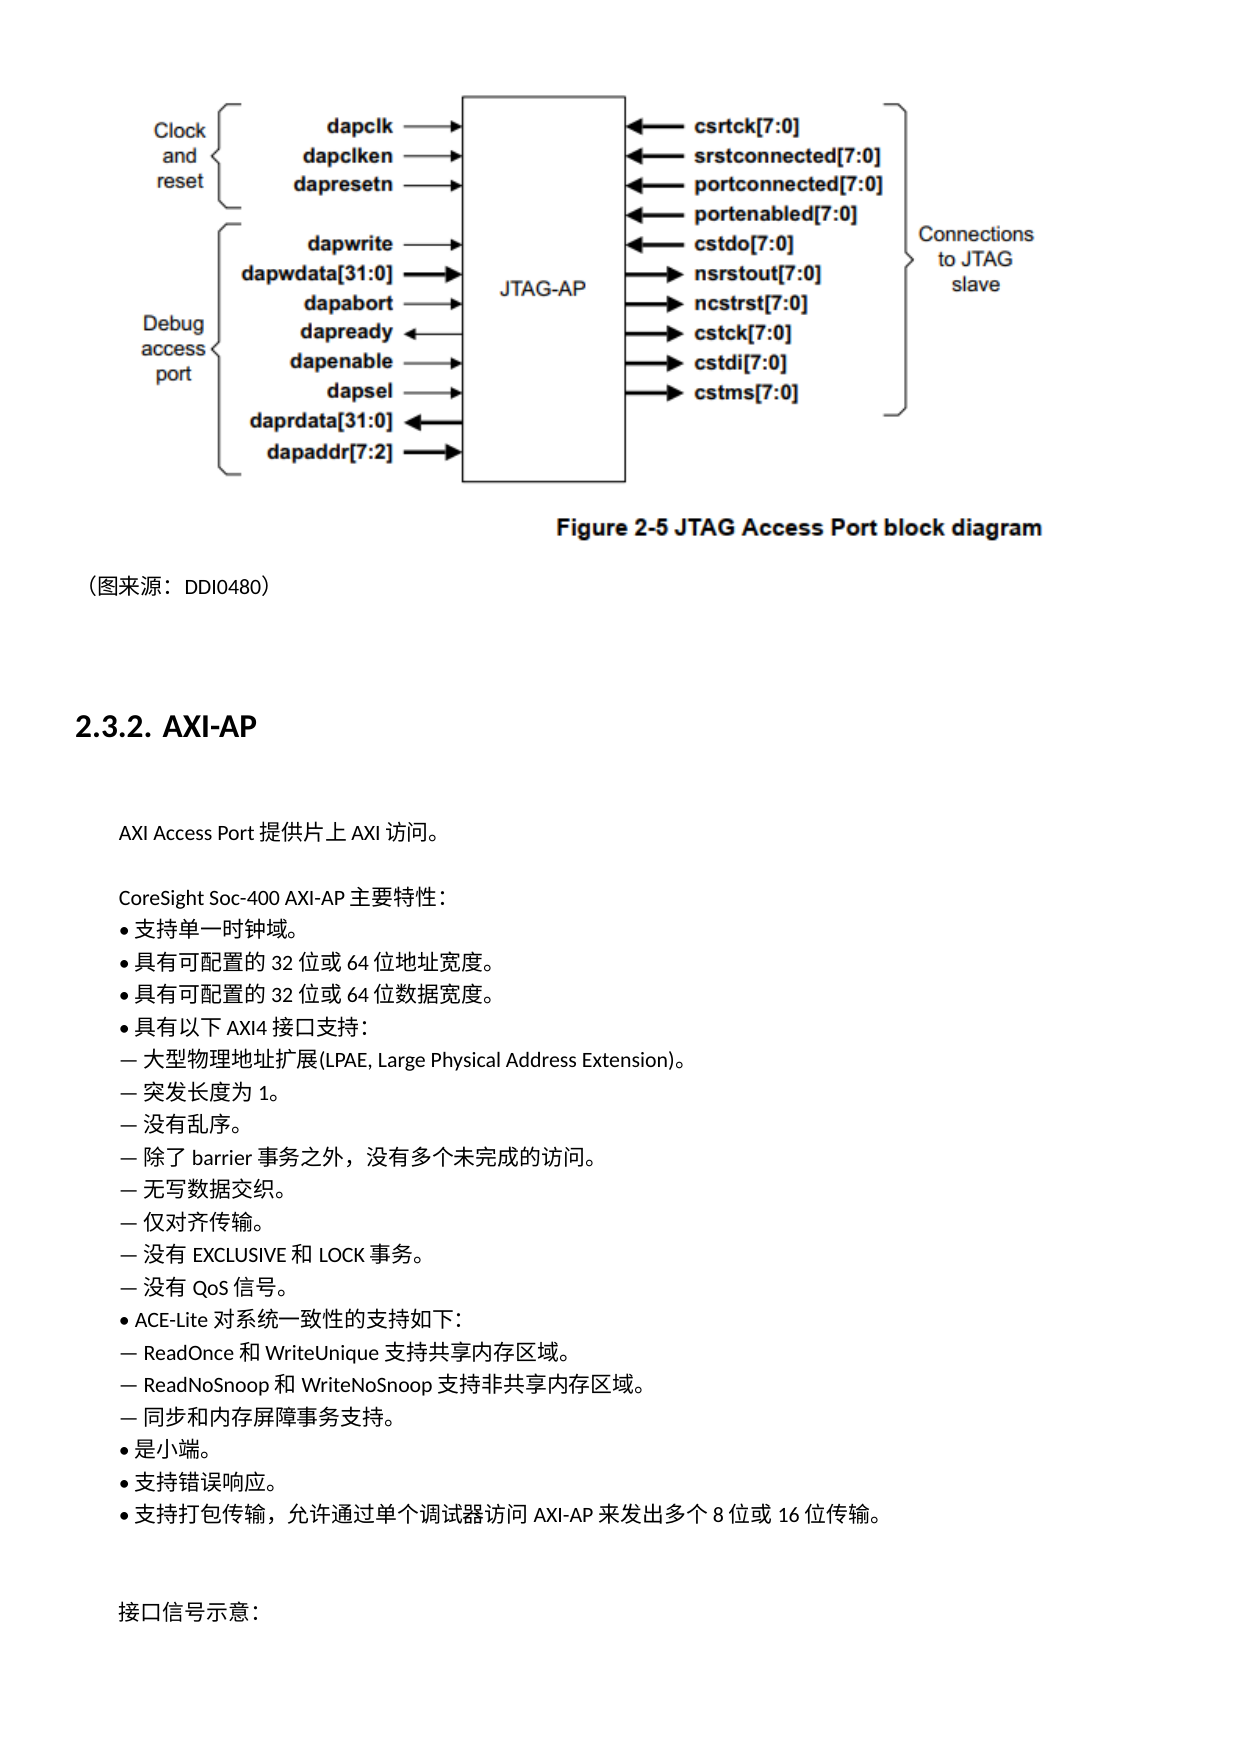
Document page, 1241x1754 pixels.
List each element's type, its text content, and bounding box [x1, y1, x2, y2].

text — 除了barrier事务之外，没有多个未完成的访问。 [75, 1139, 1165, 1172]
text — 大型物理地址扩展(LPAE, Large Physical Address Extension)。 [75, 1042, 1165, 1074]
text • ACE-Lite 对系统一致性的支持如下： [75, 1302, 1165, 1334]
text • 支持单一时钟域。 [75, 912, 1165, 944]
text 接口信号示意： [75, 1594, 1165, 1627]
text — 没有 EXCLUSIVE 和 LOCK 事务。 [75, 1237, 1165, 1269]
text CoreSight Soc-400 AXI-AP主要特性： [75, 879, 1165, 912]
text （图来源：DDI0480） [75, 568, 1165, 601]
text • 支持打包传输，允许通过单个调试器访问 AXI-AP 来发出多个 8 位或 16 位传输。 [75, 1497, 1165, 1529]
text AXI Access Port提供片上AXI访问。 [75, 814, 1165, 847]
picture [118, 80, 1061, 550]
subtitle AXI-AP [75, 693, 1165, 758]
text — 没有 QoS 信号。 [75, 1269, 1165, 1302]
text • 具有以下AXI4 接口支持： [75, 1009, 1165, 1042]
text • 是小端。 [75, 1432, 1165, 1464]
text • 具有可配置的 32 位或 64 位数据宽度。 [75, 977, 1165, 1009]
text — ReadNoSnoop 和 WriteNoSnoop 支持非共享内存区域。 [75, 1367, 1165, 1399]
text • 具有可配置的 32 位或 64 位地址宽度。 [75, 944, 1165, 977]
text — 无写数据交织。 [75, 1172, 1165, 1204]
text • 支持错误响应。 [75, 1464, 1165, 1497]
text — 仅对齐传输。 [75, 1204, 1165, 1237]
text — ReadOnce 和WriteUnique 支持共享内存区域。 [75, 1334, 1165, 1367]
text — 没有乱序。 [75, 1107, 1165, 1139]
text — 同步和内存屏障事务支持。 [75, 1399, 1165, 1432]
text — 突发长度为 1。 [75, 1074, 1165, 1107]
